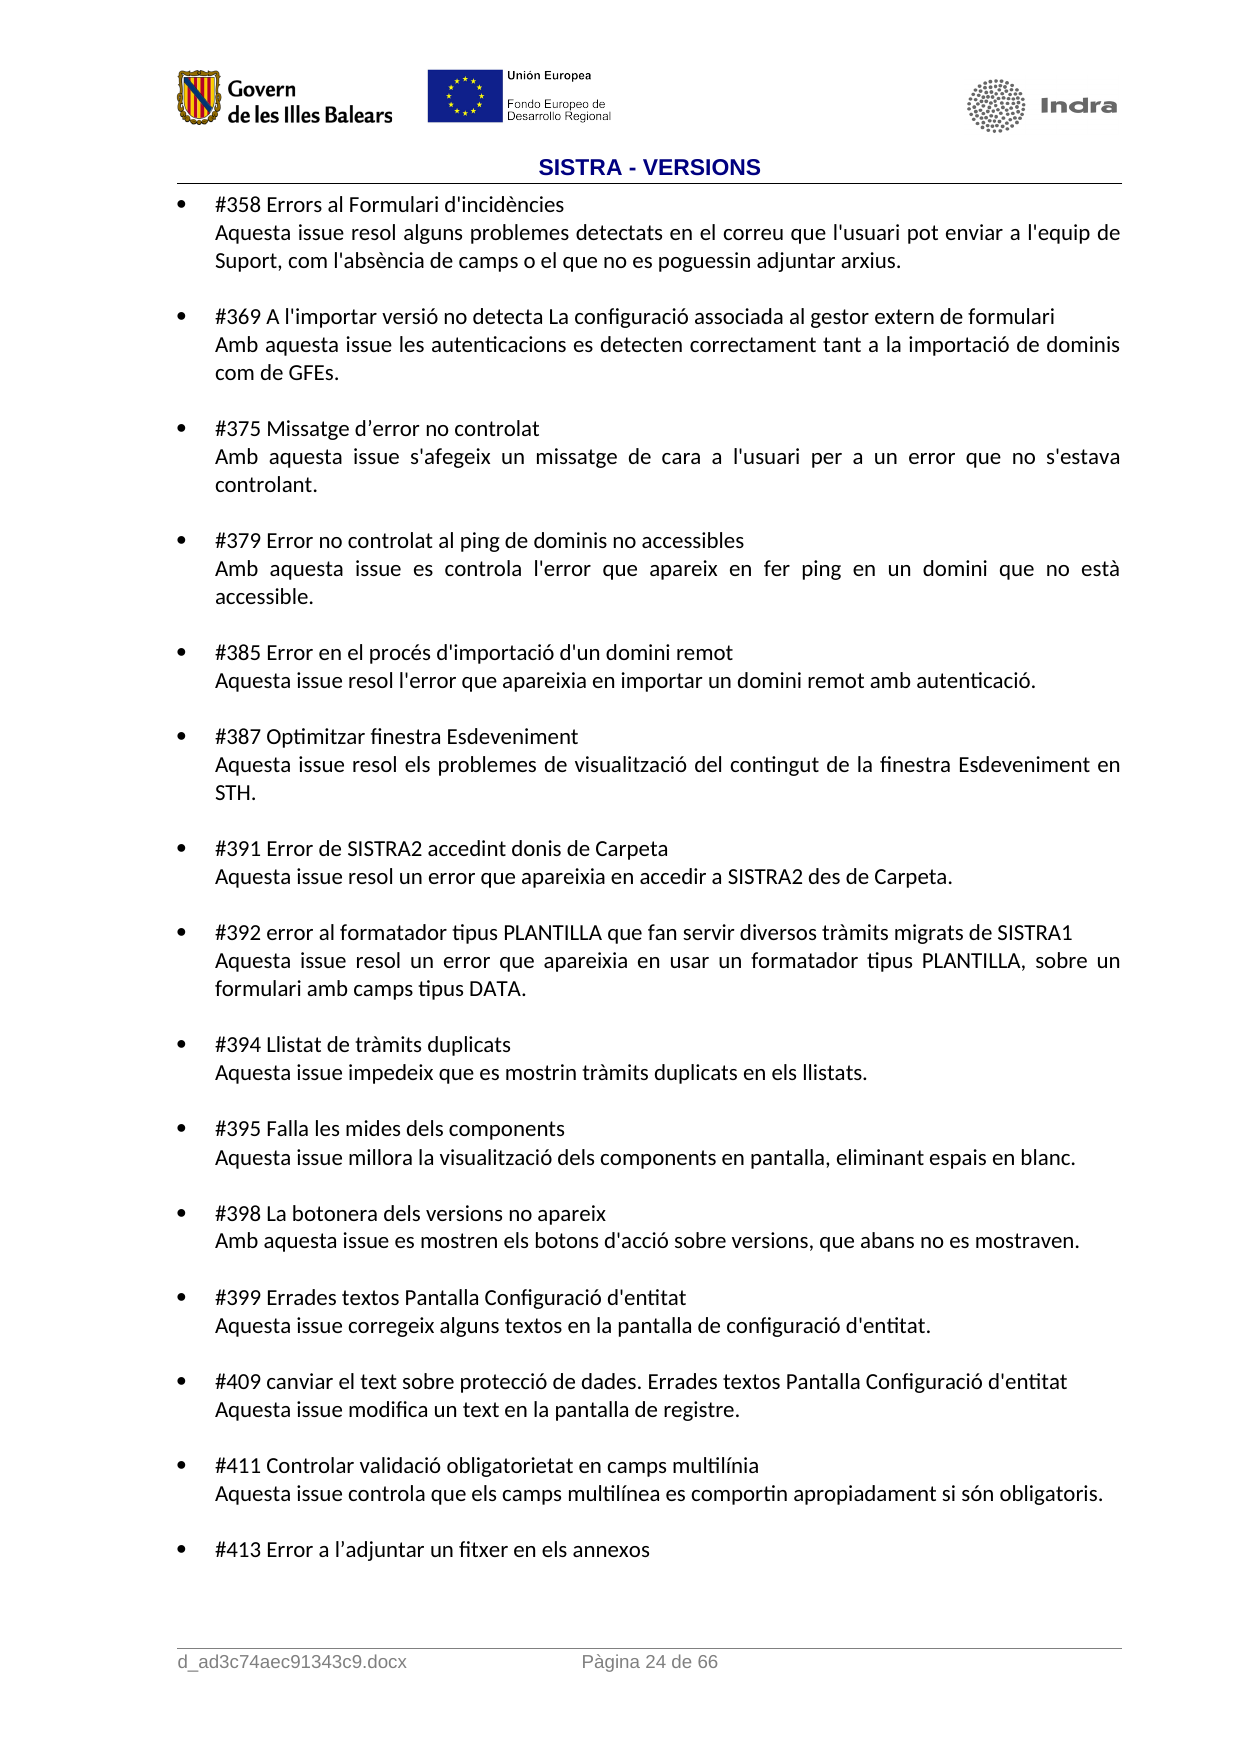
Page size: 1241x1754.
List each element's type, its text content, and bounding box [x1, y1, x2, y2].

list Aquesta issue resol un error que apareixia en accedir a SISTRA2 des de Carpeta. [215, 862, 1122, 890]
list #394 Llistat de tràmits duplicats [177, 1031, 1122, 1058]
list Aquesta issue resol els problemes de visualització del contingut de la finestra Esdeveniment en STH. [215, 750, 1122, 806]
list #409 canviar el text sobre protecció de dades. Errades textos Pantalla Configuració d'entitat [177, 1367, 1122, 1395]
list Aquesta issue controla que els camps multilínea es comportin apropiadament si són obligatoris. [215, 1479, 1122, 1507]
list #375 Missatge d’error no controlat [177, 414, 1122, 442]
list Amb aquesta issue les autenticacions es detecten correctament tant a la importació de dominis com de GFEs. [215, 330, 1122, 386]
list Aquesta issue modifica un text en la pantalla de registre. [215, 1395, 1122, 1423]
list #358 Errors al Formulari d'incidències [177, 190, 1122, 218]
list #413 Error a l’adjuntar un fitxer en els annexos [177, 1535, 1122, 1563]
list Aquesta issue resol alguns problemes detectats en el correu que l'usuari pot enviar a l'equip de Suport, com l'absència de camps o el que no es poguessin adjuntar arxius. [215, 218, 1122, 274]
list #387 Optimitzar finestra Esdeveniment [177, 722, 1122, 750]
picture [421, 67, 611, 125]
list Aquesta issue resol l'error que apareixia en importar un domini remot amb autenticació. [215, 666, 1122, 694]
list Aquesta issue impedeix que es mostrin tràmits duplicats en els llistats. [215, 1058, 1122, 1087]
list #369 A l'importar versió no detecta La configuració associada al gestor extern de formulari [177, 302, 1122, 330]
list #385 Error en el procés d'importació d'un domini remot [177, 638, 1122, 666]
list #391 Error de SISTRA2 accedint donis de Carpeta [177, 834, 1122, 862]
list #392 error al formatador tipus PLANTILLA que fan servir diversos tràmits migrats de SISTRA1 [177, 918, 1122, 946]
list #399 Errades textos Pantalla Configuració d'entitat [177, 1283, 1122, 1311]
list Aquesta issue resol un error que apareixia en usar un formatador tipus PLANTILLA, sobre un formulari amb camps tipus DATA. [215, 946, 1122, 1002]
picture [176, 70, 393, 125]
list #411 Controlar validació obligatorietat en camps multilínia [177, 1451, 1122, 1479]
list #379 Error no controlat al ping de dominis no accessibles [177, 526, 1122, 554]
list #398 La botonera dels versions no apareix [177, 1199, 1122, 1227]
list Amb aquesta issue es mostren els botons d'acció sobre versions, que abans no es mostraven. [215, 1227, 1122, 1255]
list Aquesta issue corregeix alguns textos en la pantalla de configuració d'entitat. [215, 1311, 1122, 1339]
list Aquesta issue millora la visualització dels components en pantalla, eliminant espais en blanc. [215, 1143, 1122, 1171]
list #395 Falla les mides dels components [177, 1114, 1122, 1143]
list Amb aquesta issue s'afegeix un missatge de cara a l'usuari per a un error que no s'estava controlant. [215, 442, 1122, 498]
list Amb aquesta issue es controla l'error que apareix en fer ping en un domini que no està accessible. [215, 554, 1122, 610]
